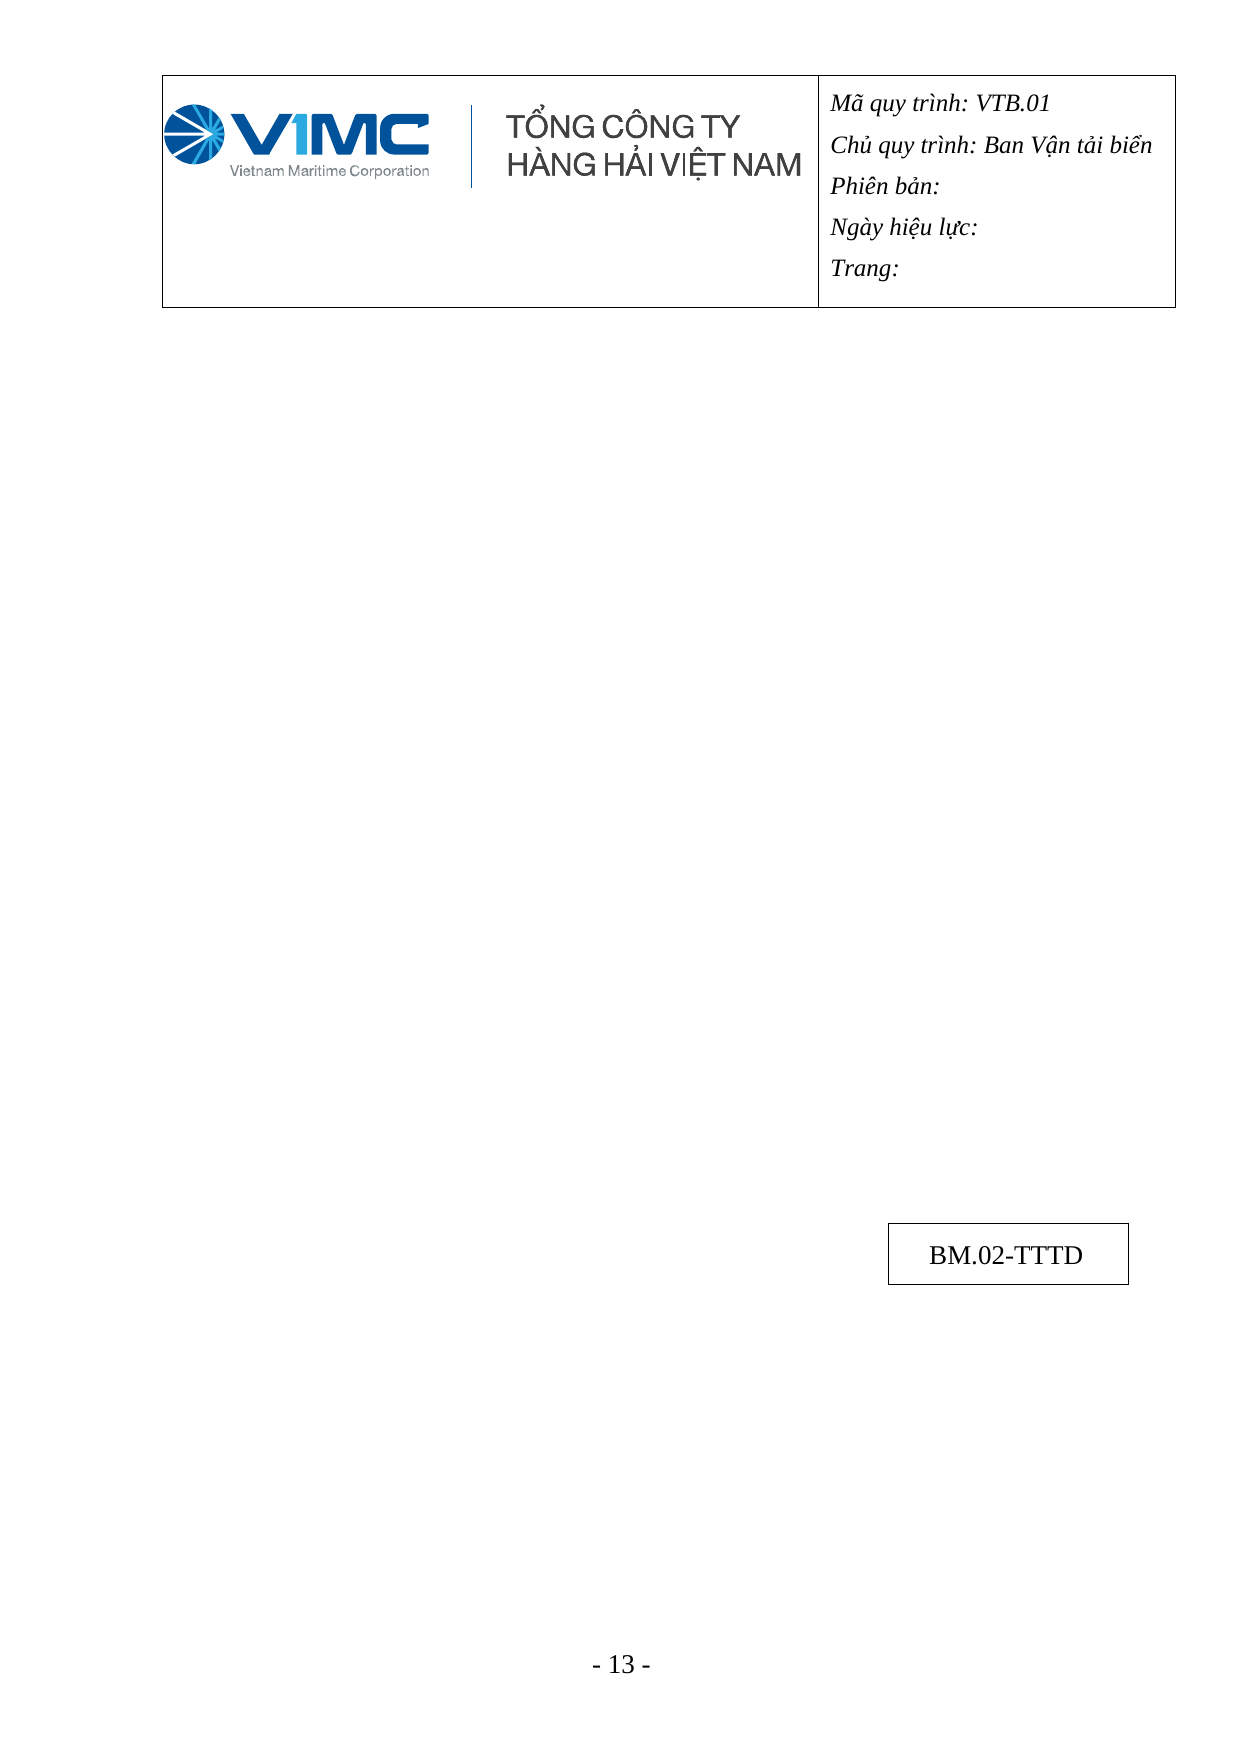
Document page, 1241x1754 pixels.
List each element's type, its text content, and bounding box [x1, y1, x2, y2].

table_header BM.02-TTTD [889, 1224, 1128, 1284]
